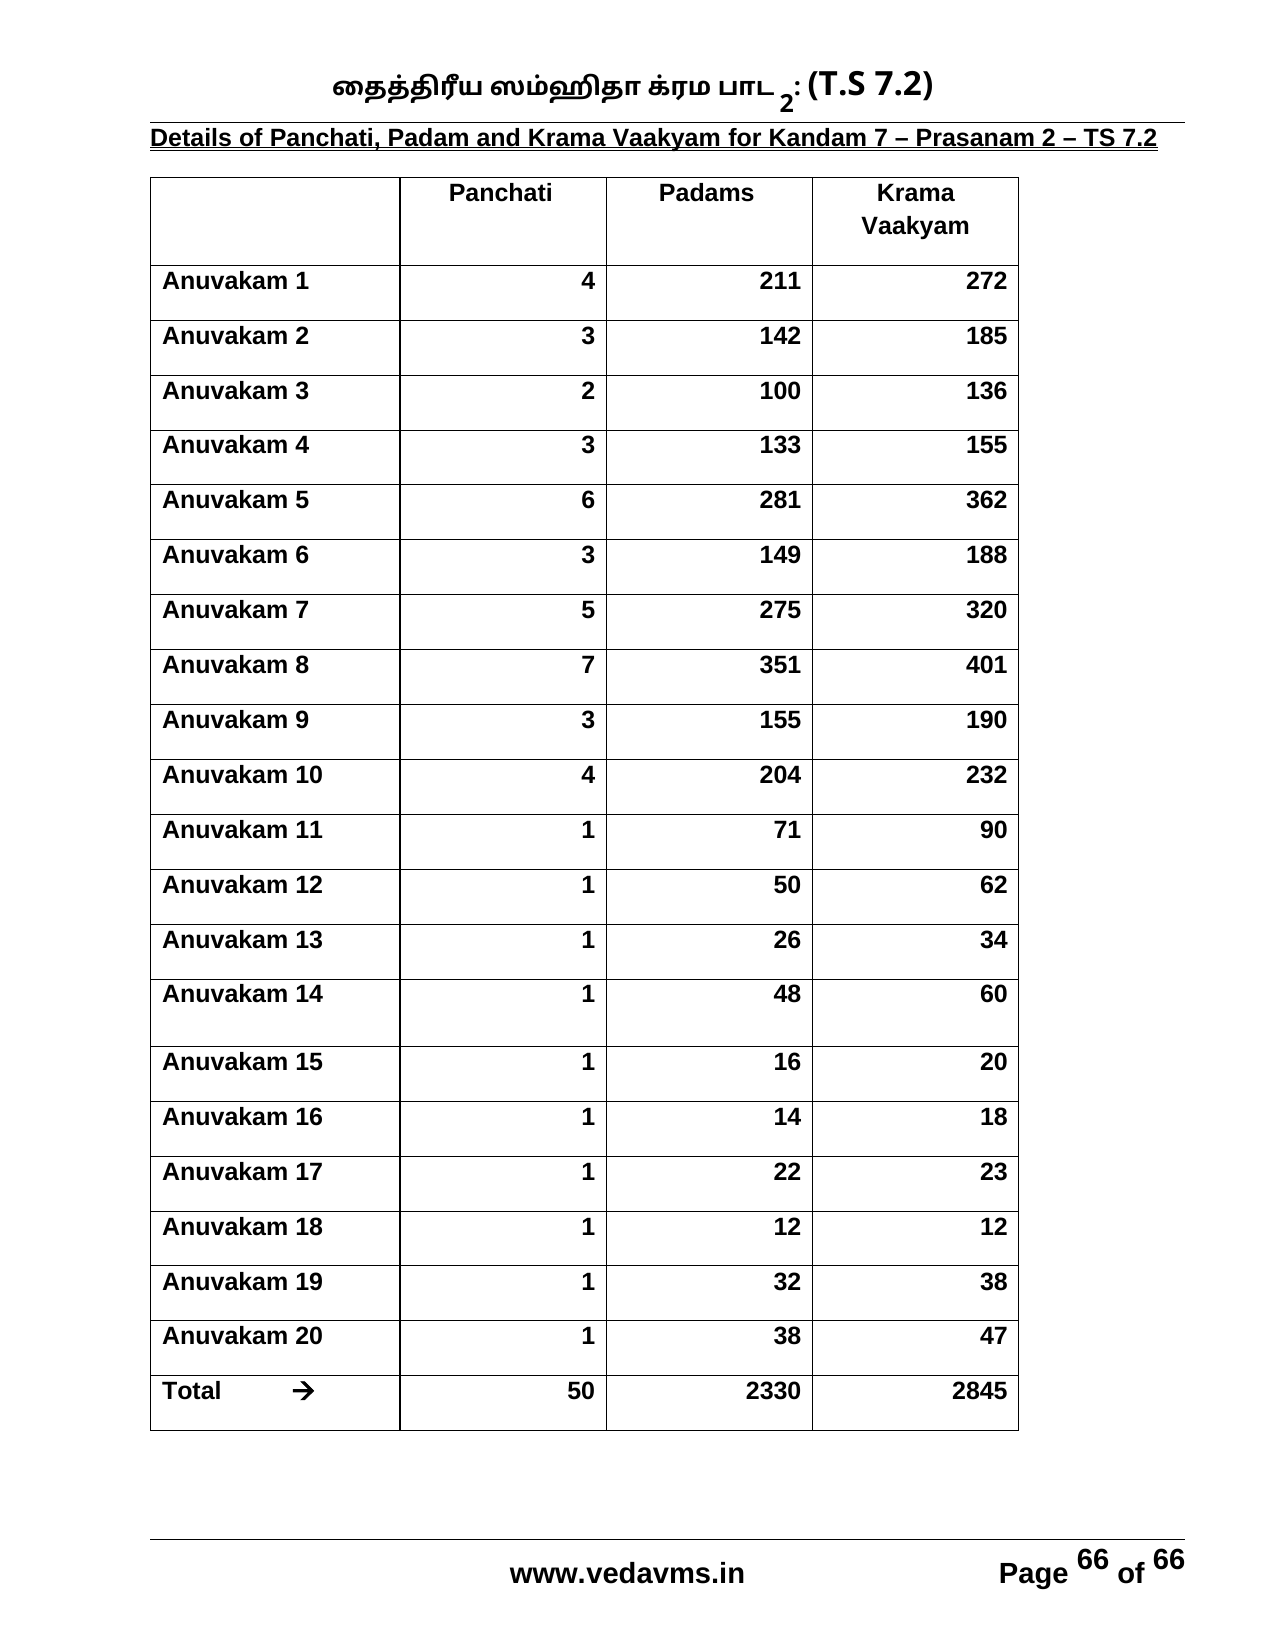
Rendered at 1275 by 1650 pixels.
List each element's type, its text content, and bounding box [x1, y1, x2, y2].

table_cell Anuvakam 8 [151, 650, 399, 704]
table_cell Anuvakam 7 [151, 595, 399, 649]
table_cell 23 [813, 1157, 1018, 1211]
table_cell 2845 [813, 1376, 1018, 1430]
table_cell Anuvakam 1 [151, 266, 399, 320]
table_cell 7 [401, 650, 606, 704]
table_cell 275 [607, 595, 812, 649]
table_cell Anuvakam 14 [151, 980, 399, 1046]
table_cell 48 [607, 980, 812, 1046]
table_cell 3 [401, 431, 606, 484]
table_cell 3 [401, 321, 606, 374]
table_cell 12 [813, 1212, 1018, 1265]
table_cell Anuvakam 19 [151, 1266, 399, 1320]
table_cell 38 [607, 1321, 812, 1375]
table_cell 281 [607, 485, 812, 539]
text Details of Panchati, Padam and Krama Vaakyam for Kandam 7 – Prasanam 2 – TS 7.2 [150, 123, 1185, 152]
table_cell 5 [401, 595, 606, 649]
table_cell 34 [813, 925, 1018, 978]
table_cell 18 [813, 1102, 1018, 1156]
table_cell Anuvakam 2 [151, 321, 399, 374]
table_cell 47 [813, 1321, 1018, 1375]
table_cell 4 [401, 760, 606, 814]
table_cell 1 [401, 1321, 606, 1375]
table_cell 2330 [607, 1376, 812, 1430]
table_cell 136 [813, 376, 1018, 429]
table_cell 12 [607, 1212, 812, 1265]
table_cell 190 [813, 705, 1018, 759]
table_header [401, 178, 606, 265]
table_cell 133 [607, 431, 812, 484]
table_cell Anuvakam 13 [151, 925, 399, 978]
table_cell Anuvakam 3 [151, 376, 399, 429]
table_cell Total [151, 1376, 399, 1430]
table_cell 6 [401, 485, 606, 539]
table_cell 32 [607, 1266, 812, 1320]
table_cell Anuvakam 18 [151, 1212, 399, 1265]
table_cell 14 [607, 1102, 812, 1156]
table_cell 211 [607, 266, 812, 320]
table_cell Anuvakam 12 [151, 870, 399, 923]
table_cell 320 [813, 595, 1018, 649]
table_cell 1 [401, 1157, 606, 1211]
table_cell 362 [813, 485, 1018, 539]
table_cell 20 [813, 1047, 1018, 1101]
table_cell 1 [401, 815, 606, 869]
table_cell 232 [813, 760, 1018, 814]
table_cell 50 [607, 870, 812, 923]
table_cell 3 [401, 705, 606, 759]
table_cell 1 [401, 1266, 606, 1320]
table_cell Anuvakam 11 [151, 815, 399, 869]
table_cell 62 [813, 870, 1018, 923]
table_cell 185 [813, 321, 1018, 374]
table_cell 142 [607, 321, 812, 374]
table_cell 1 [401, 1047, 606, 1101]
table_cell 50 [401, 1376, 606, 1430]
table_cell 351 [607, 650, 812, 704]
table_cell Anuvakam 15 [151, 1047, 399, 1101]
table_cell 90 [813, 815, 1018, 869]
table_cell 60 [813, 980, 1018, 1046]
table_cell Anuvakam 6 [151, 540, 399, 594]
table_cell 22 [607, 1157, 812, 1211]
table_cell Anuvakam 20 [151, 1321, 399, 1375]
table_cell Anuvakam 4 [151, 431, 399, 484]
table_cell 4 [401, 266, 606, 320]
table_cell Anuvakam 5 [151, 485, 399, 539]
table_cell 204 [607, 760, 812, 814]
table_cell 1 [401, 870, 606, 923]
table_cell Anuvakam 9 [151, 705, 399, 759]
table_cell Anuvakam 10 [151, 760, 399, 814]
table_cell 3 [401, 540, 606, 594]
table_cell 1 [401, 980, 606, 1046]
table_header [151, 178, 399, 265]
table_cell 26 [607, 925, 812, 978]
table_cell 100 [607, 376, 812, 429]
table_cell 155 [607, 705, 812, 759]
table_cell 38 [813, 1266, 1018, 1320]
table_cell 401 [813, 650, 1018, 704]
table_cell 1 [401, 1102, 606, 1156]
table_header [607, 178, 812, 265]
table_cell 155 [813, 431, 1018, 484]
table_cell 149 [607, 540, 812, 594]
table_cell 71 [607, 815, 812, 869]
table_cell Anuvakam 17 [151, 1157, 399, 1211]
table_cell 1 [401, 1212, 606, 1265]
table_cell 2 [401, 376, 606, 429]
table_cell 272 [813, 266, 1018, 320]
table_cell Anuvakam 16 [151, 1102, 399, 1156]
table_cell 16 [607, 1047, 812, 1101]
table_cell 188 [813, 540, 1018, 594]
table_header Krama Vaakyam [813, 178, 1018, 265]
table_cell 1 [401, 925, 606, 978]
